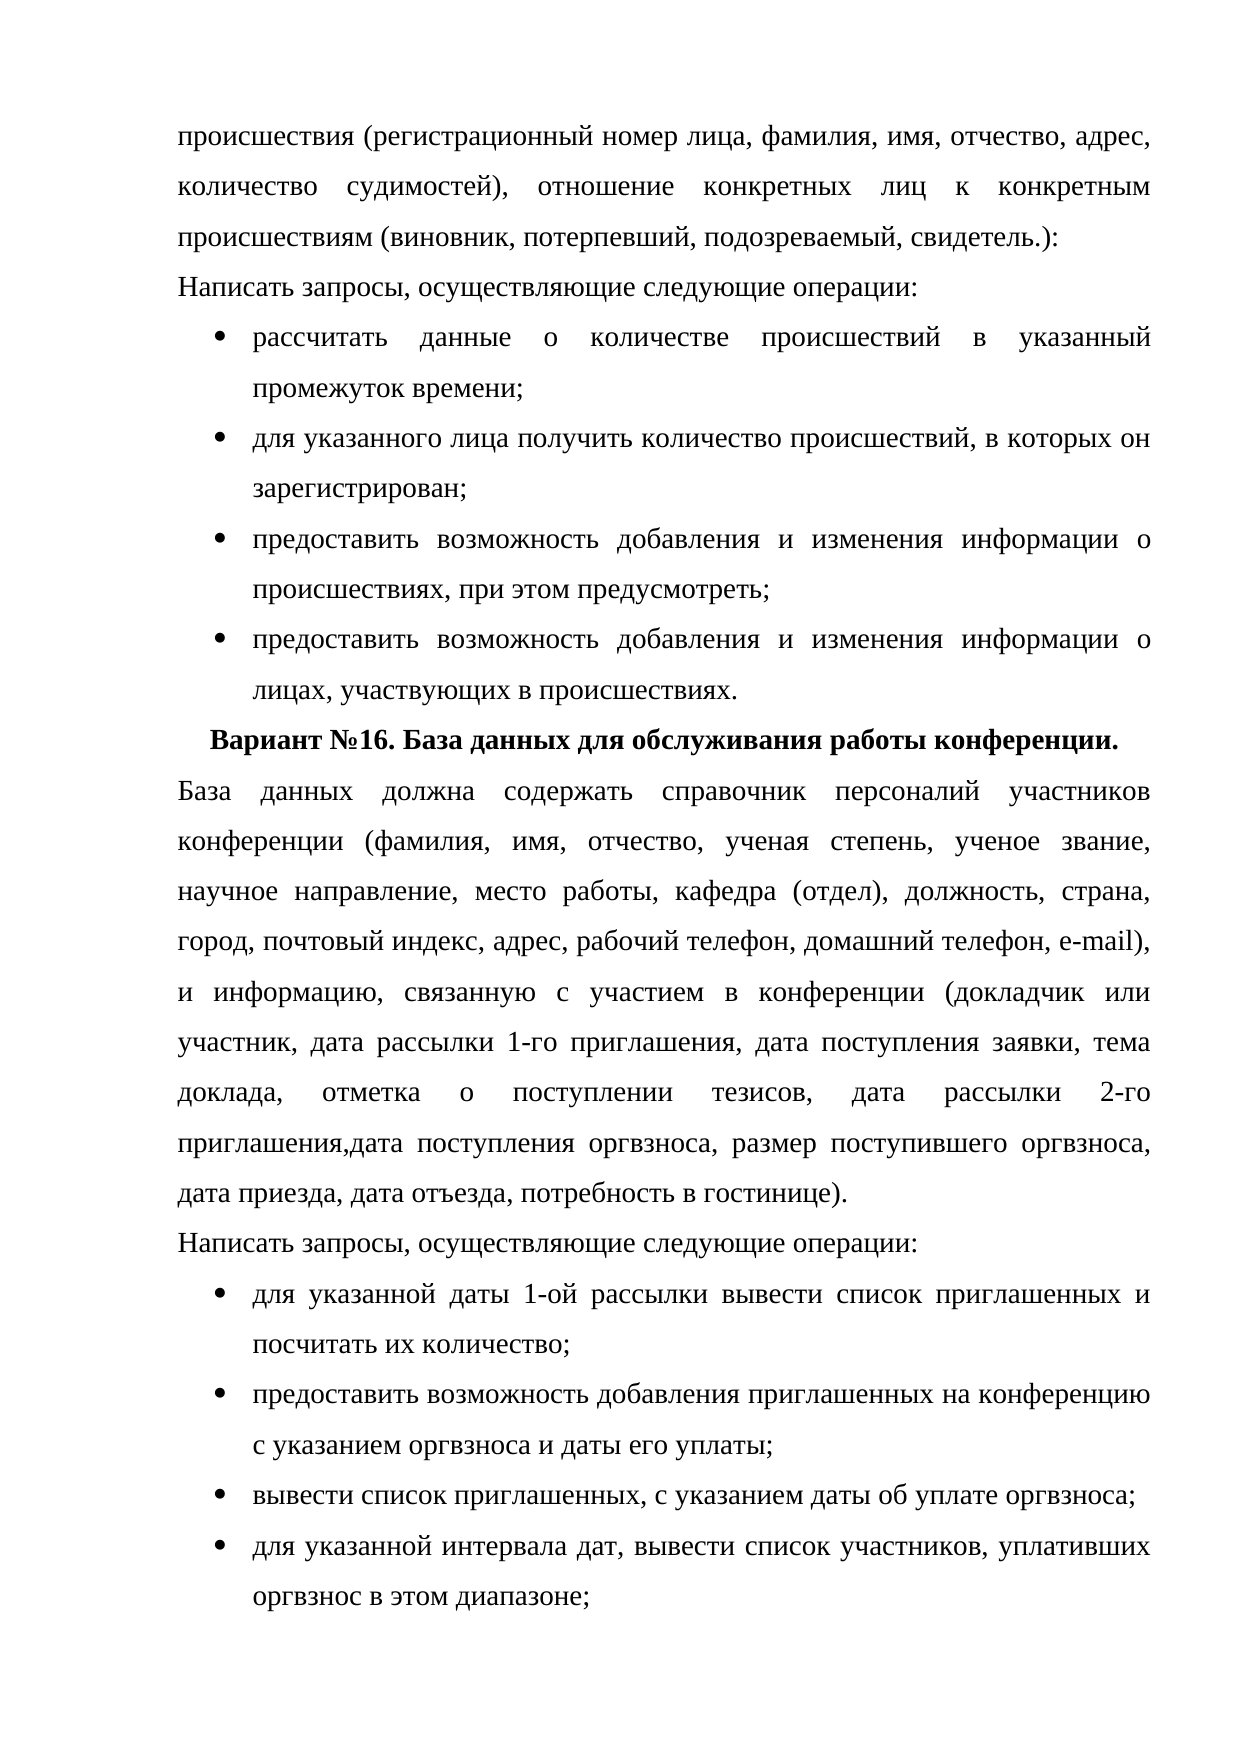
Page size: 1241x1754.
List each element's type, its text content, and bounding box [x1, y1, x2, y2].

text Написать запросы, осуществляющие следующие операции: [177, 269, 1152, 303]
list для указанной интервала дат, вывести список участников, уплативших оргвзнос в этом диапазоне; [215, 1528, 1152, 1612]
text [177, 118, 1152, 252]
list вывести список приглашенных, с указанием даты об уплате оргвзноса; [215, 1477, 1152, 1511]
text База данных должна содержать справочник персоналий участников конференции (фамилия, имя, отчество, ученая степень, ученое звание, научное направление, место работы, кафедра (отдел), должность, страна, город, почтовый индекс, адрес, рабочий телефон, домашний телефон, e-mail), и информацию, связанную с участием в конференции (докладчик или участник, дата рассылки 1-го приглашения, дата поступления заявки, тема доклада, отметка о поступлении тезисов, дата рассылки 2-го приглашения,дата поступления оргвзноса, размер поступившего оргвзноса, дата приезда, дата отъезда, потребность в гостинице). [177, 773, 1152, 1209]
text Написать запросы, осуществляющие следующие операции: [177, 1225, 1152, 1259]
list для указанного лица получить количество происшествий, в которых он зарегистрирован; [215, 420, 1152, 504]
text Вариант №16. База данных для обслуживания работы конференции. [177, 722, 1152, 756]
list предоставить возможность добавления и изменения информации о лицах, участвующих в происшествиях. [215, 622, 1152, 706]
list предоставить возможность добавления приглашенных на конференцию с указанием оргвзноса и даты его уплаты; [215, 1376, 1152, 1460]
list предоставить возможность добавления и изменения информации о происшествиях, при этом предусмотреть; [215, 521, 1152, 605]
list рассчитать данные о количестве происшествий в указанный промежуток времени; [215, 319, 1152, 403]
list для указанной даты 1-ой рассылки вывести список приглашенных и посчитать их количество; [215, 1276, 1152, 1360]
